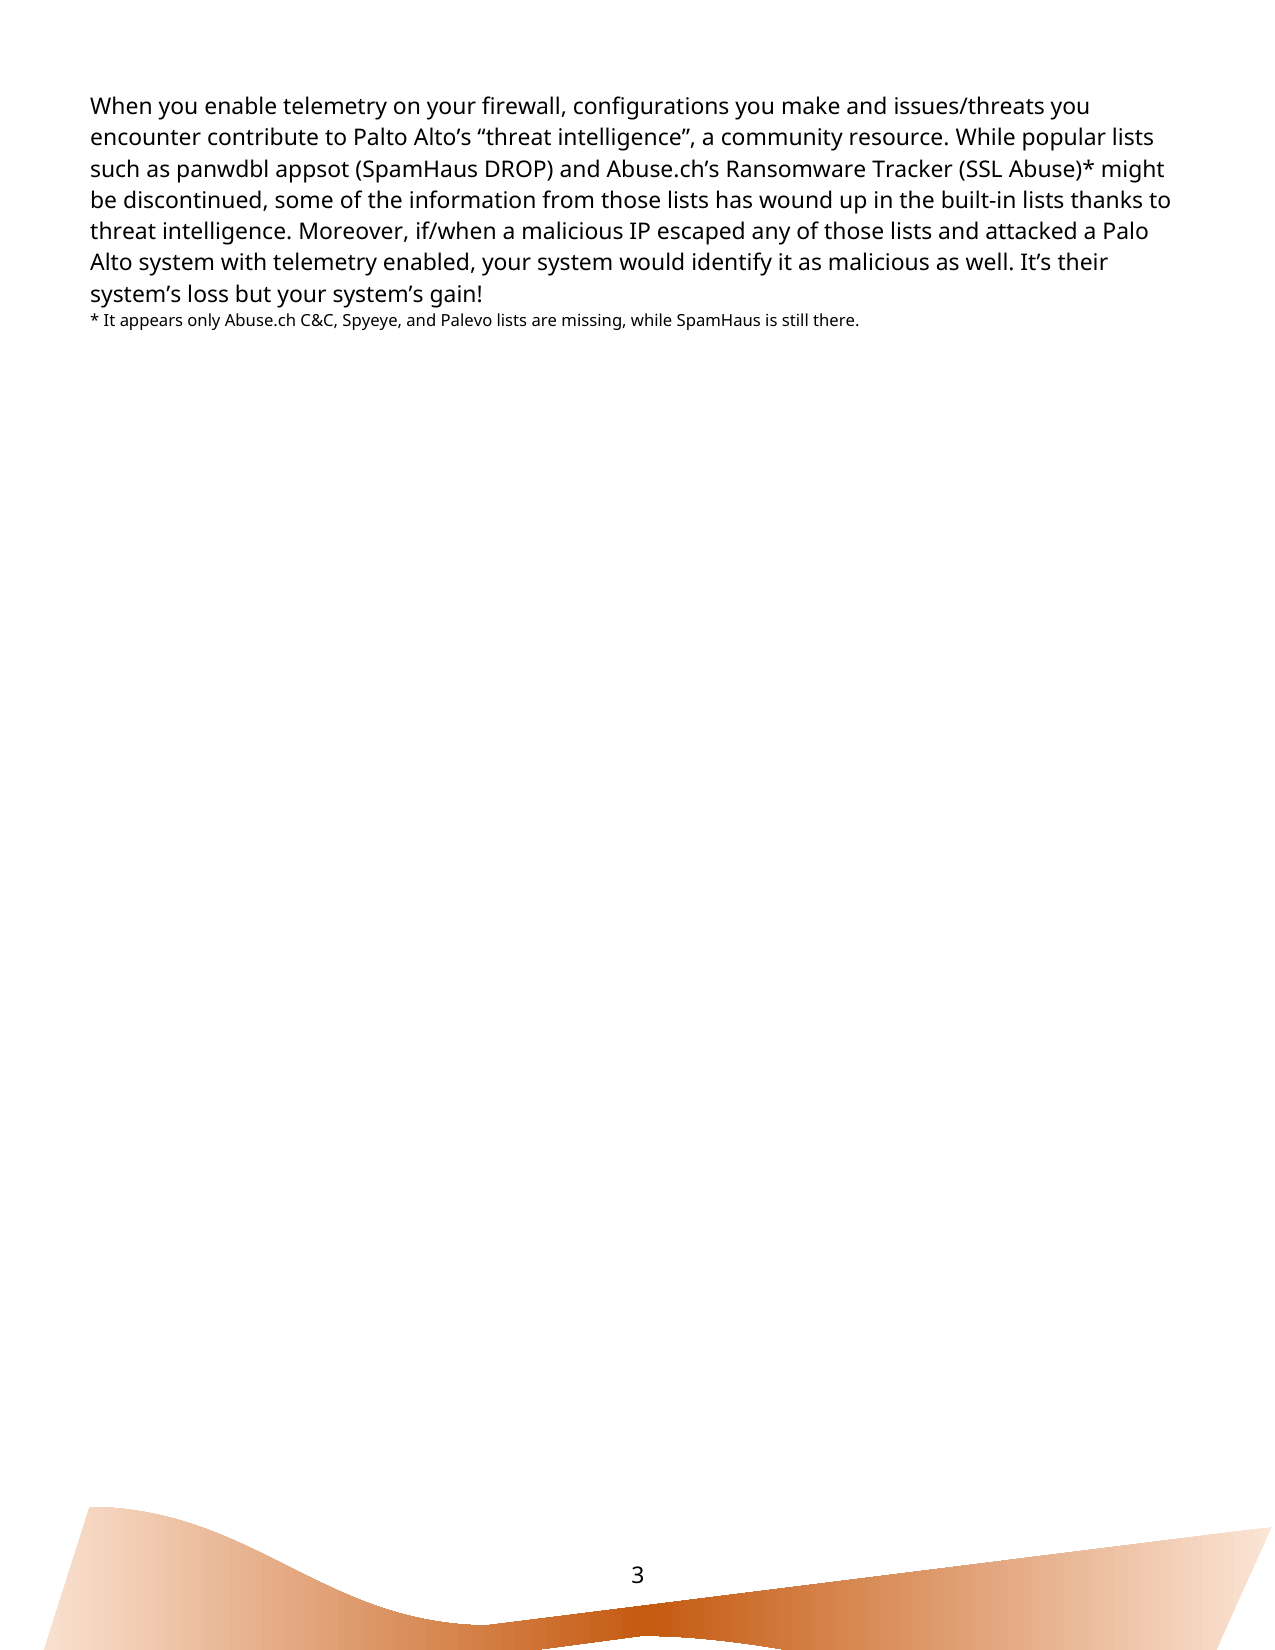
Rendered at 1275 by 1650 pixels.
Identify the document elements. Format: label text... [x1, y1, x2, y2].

text * It appears only Abuse.ch C&C, Spyeye, and Palevo lists are missing, while SpamHaus is still there. [90, 309, 1185, 331]
text When you enable telemetry on your firewall, configurations you make and issues/threats you encounter contribute to Palto Alto’s “threat intelligence”, a community resource. While popular lists such as panwdbl appsot (SpamHaus DROP) and Abuse.ch’s Ransomware Tracker (SSL Abuse)* might be discontinued, some of the information from those lists has wound up in the built-in lists thanks to threat intelligence. Moreover, if/when a malicious IP escaped any of those lists and attacked a Palo Alto system with telemetry enabled, your system would identify it as malicious as well. It’s their system’s loss but your system’s gain! [90, 90, 1185, 309]
